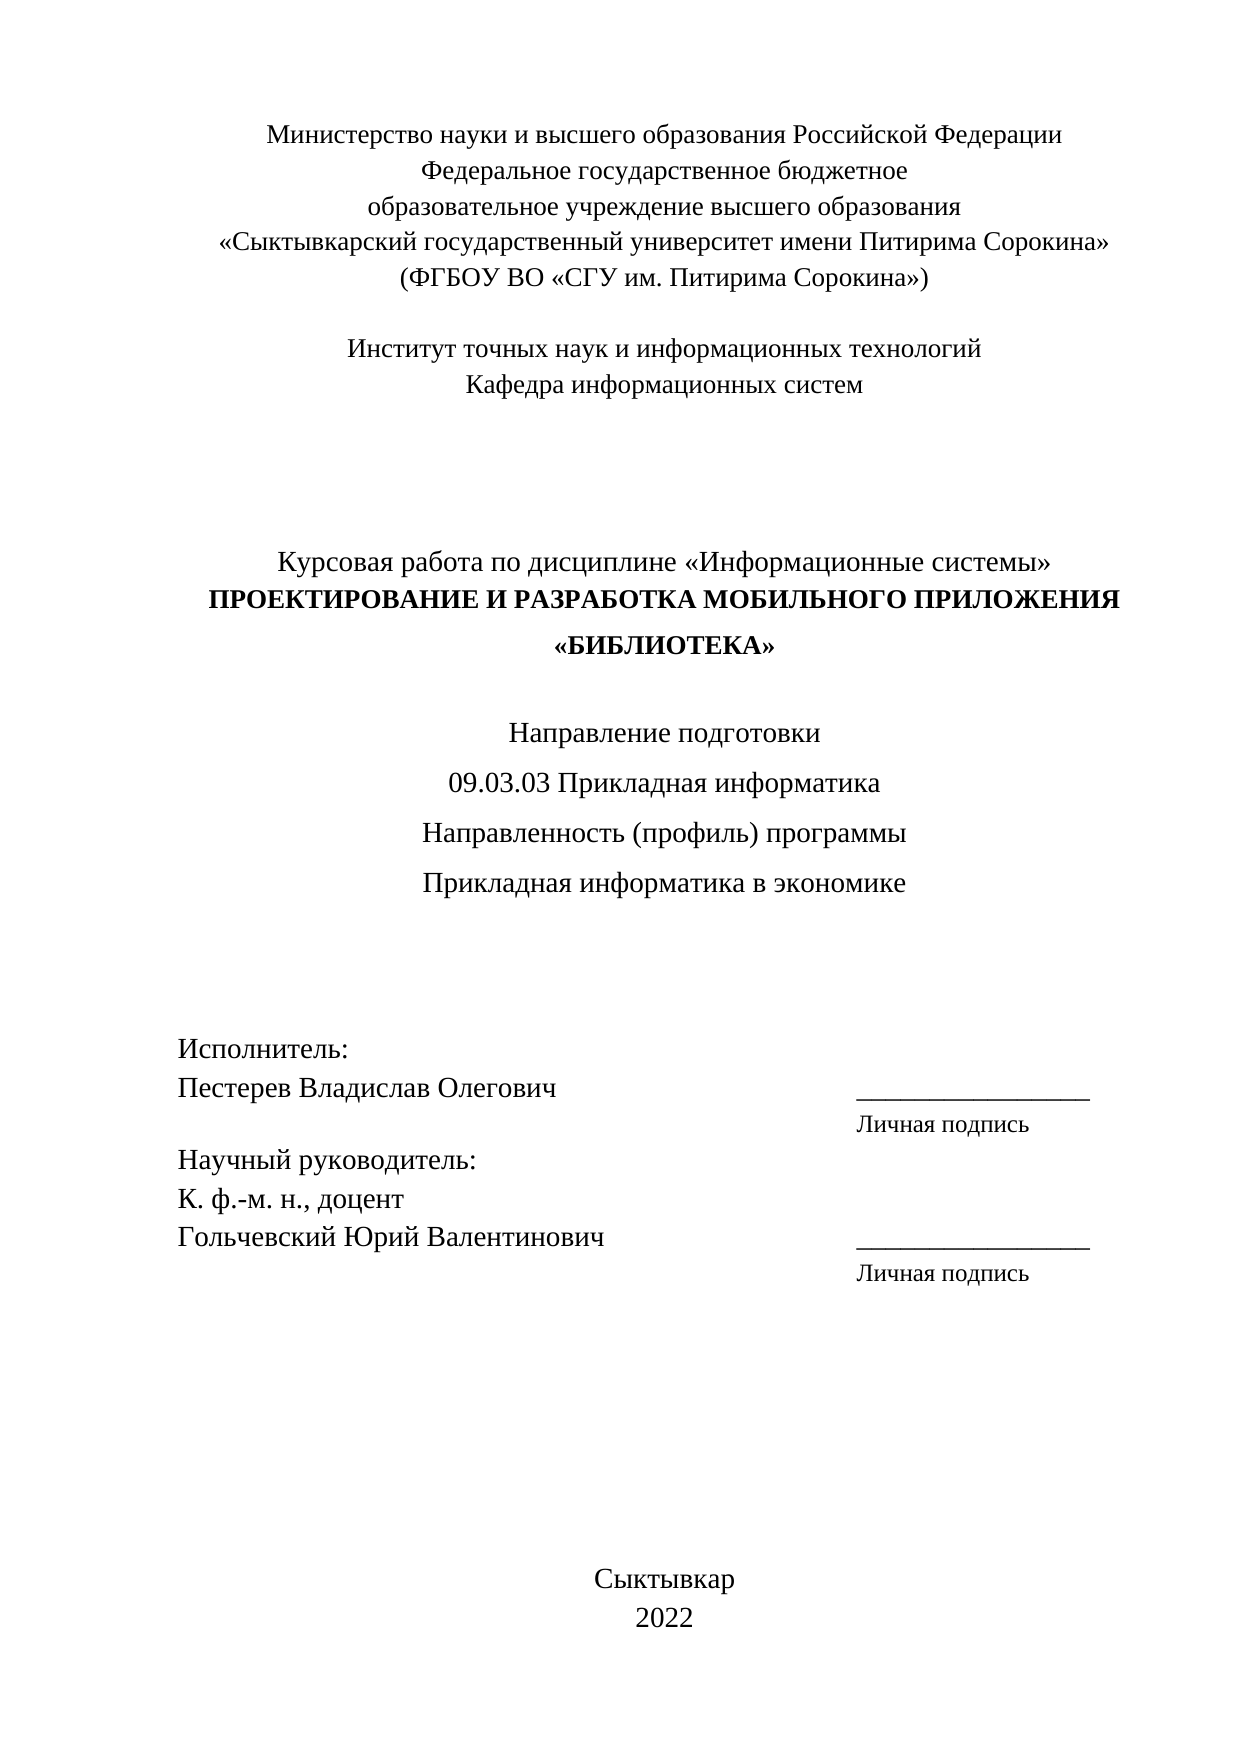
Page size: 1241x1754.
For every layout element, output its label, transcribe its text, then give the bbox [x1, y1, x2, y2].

text Министерство науки и высшего образования Российской Федерации [177, 118, 1152, 149]
text 2022 [177, 1600, 1152, 1633]
text Личная подпись [177, 1109, 1152, 1137]
text Прикладная информатика в экономике [177, 866, 1152, 899]
text «Сыктывкарский государственный университет имени Питирима Сорокина» [177, 225, 1152, 256]
text Пестерев Владислав Олегович ________________ [177, 1070, 1152, 1104]
text Научный руководитель: [177, 1142, 1152, 1176]
text К. ф.-м. н., доцент [177, 1181, 1152, 1214]
text Кафедра информационных систем [177, 368, 1152, 399]
text Направление подготовки [177, 715, 1152, 748]
text Личная подпись [177, 1258, 1152, 1287]
text (ФГБОУ ВО «СГУ им. Питирима Сорокина») [177, 261, 1152, 292]
text Федеральное государственное бюджетное [177, 154, 1152, 185]
text Сыктывкар [177, 1561, 1152, 1595]
text 09.03.03 Прикладная информатика [177, 765, 1152, 798]
text образовательное учреждение высшего образования [177, 189, 1152, 221]
text Институт точных наук и информационных технологий [177, 332, 1152, 364]
text ПРОЕКТИРОВАНИЕ И РАЗРАБОТКА МОБИЛЬНОГО ПРИЛОЖЕНИЯ «БИБЛИОТЕКА» [177, 583, 1152, 661]
text Гольчевский Юрий Валентинович ________________ [177, 1219, 1152, 1253]
text Исполнитель: [177, 1032, 1152, 1065]
text Курсовая работа по дисциплине «Информационные системы» [177, 544, 1152, 578]
text Направленность (профиль) программы [177, 815, 1152, 849]
